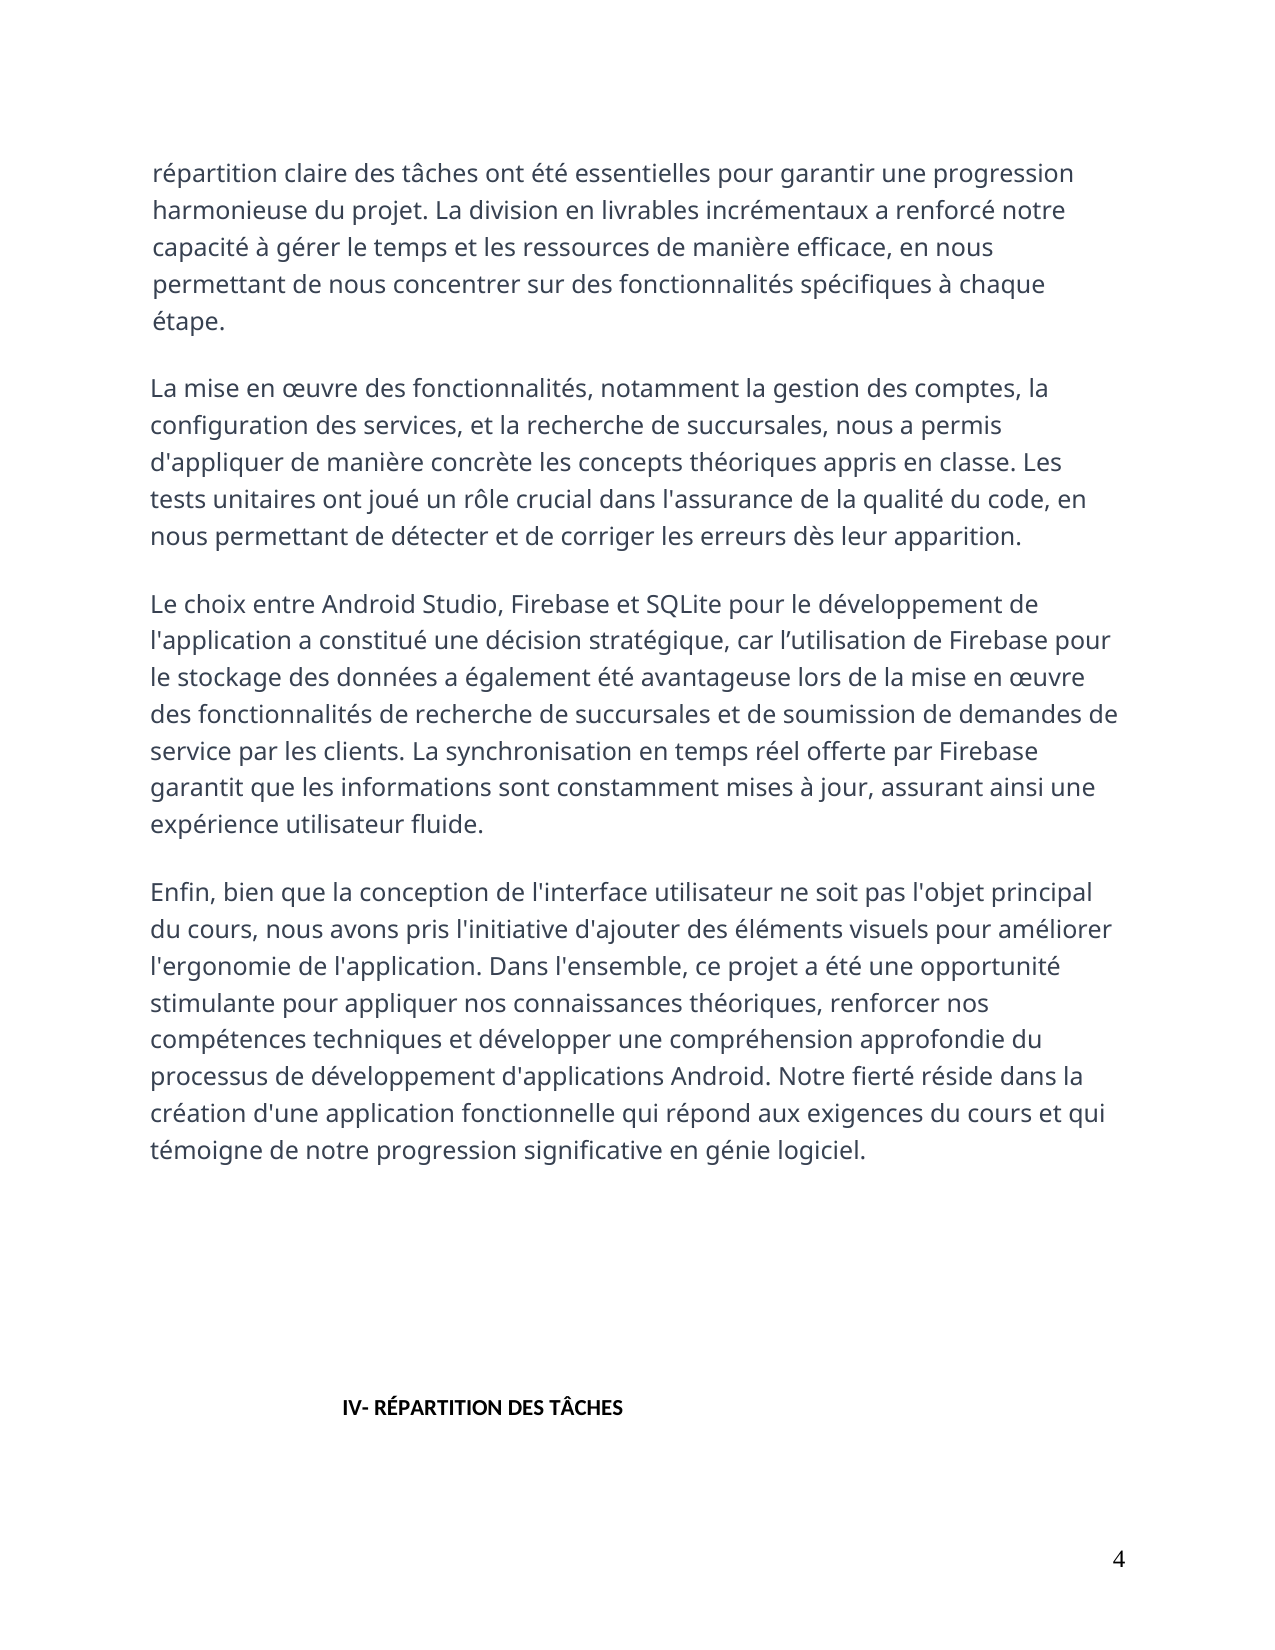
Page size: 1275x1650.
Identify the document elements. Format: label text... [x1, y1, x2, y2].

text Le choix entre Android Studio, Firebase et SQLite pour le développement de l'application a constitué une décision stratégique, car l’utilisation de Firebase pour le stockage des données a également été avantageuse lors de la mise en œuvre des fonctionnalités de recherche de succursales et de soumission de demandes de service par les clients. La synchronisation en temps réel offerte par Firebase garantit que les informations sont constamment mises à jour, assurant ainsi une expérience utilisateur fluide. [150, 586, 1125, 841]
text Enfin, bien que la conception de l'interface utilisateur ne soit pas l'objet principal du cours, nous avons pris l'initiative d'ajouter des éléments visuels pour améliorer l'ergonomie de l'application. Dans l'ensemble, ce projet a été une opportunité stimulante pour appliquer nos connaissances théoriques, renforcer nos compétences techniques et développer une compréhension approfondie du processus de développement d'applications Android. Notre fierté réside dans la création d'une application fonctionnelle qui répond aux exigences du cours et qui témoigne de notre progression significative en génie logiciel. [150, 875, 1125, 1166]
text La mise en œuvre des fonctionnalités, notamment la gestion des comptes, la configuration des services, et la recherche de succursales, nous a permis d'appliquer de manière concrète les concepts théoriques appris en classe. Les tests unitaires ont joué un rôle crucial dans l'assurance de la qualité du code, en nous permettant de détecter et de corriger les erreurs dès leur apparition. [150, 371, 1125, 552]
text IV- RÉPARTITION DES TÂCHES [152, 1393, 1123, 1421]
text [152, 156, 1123, 337]
